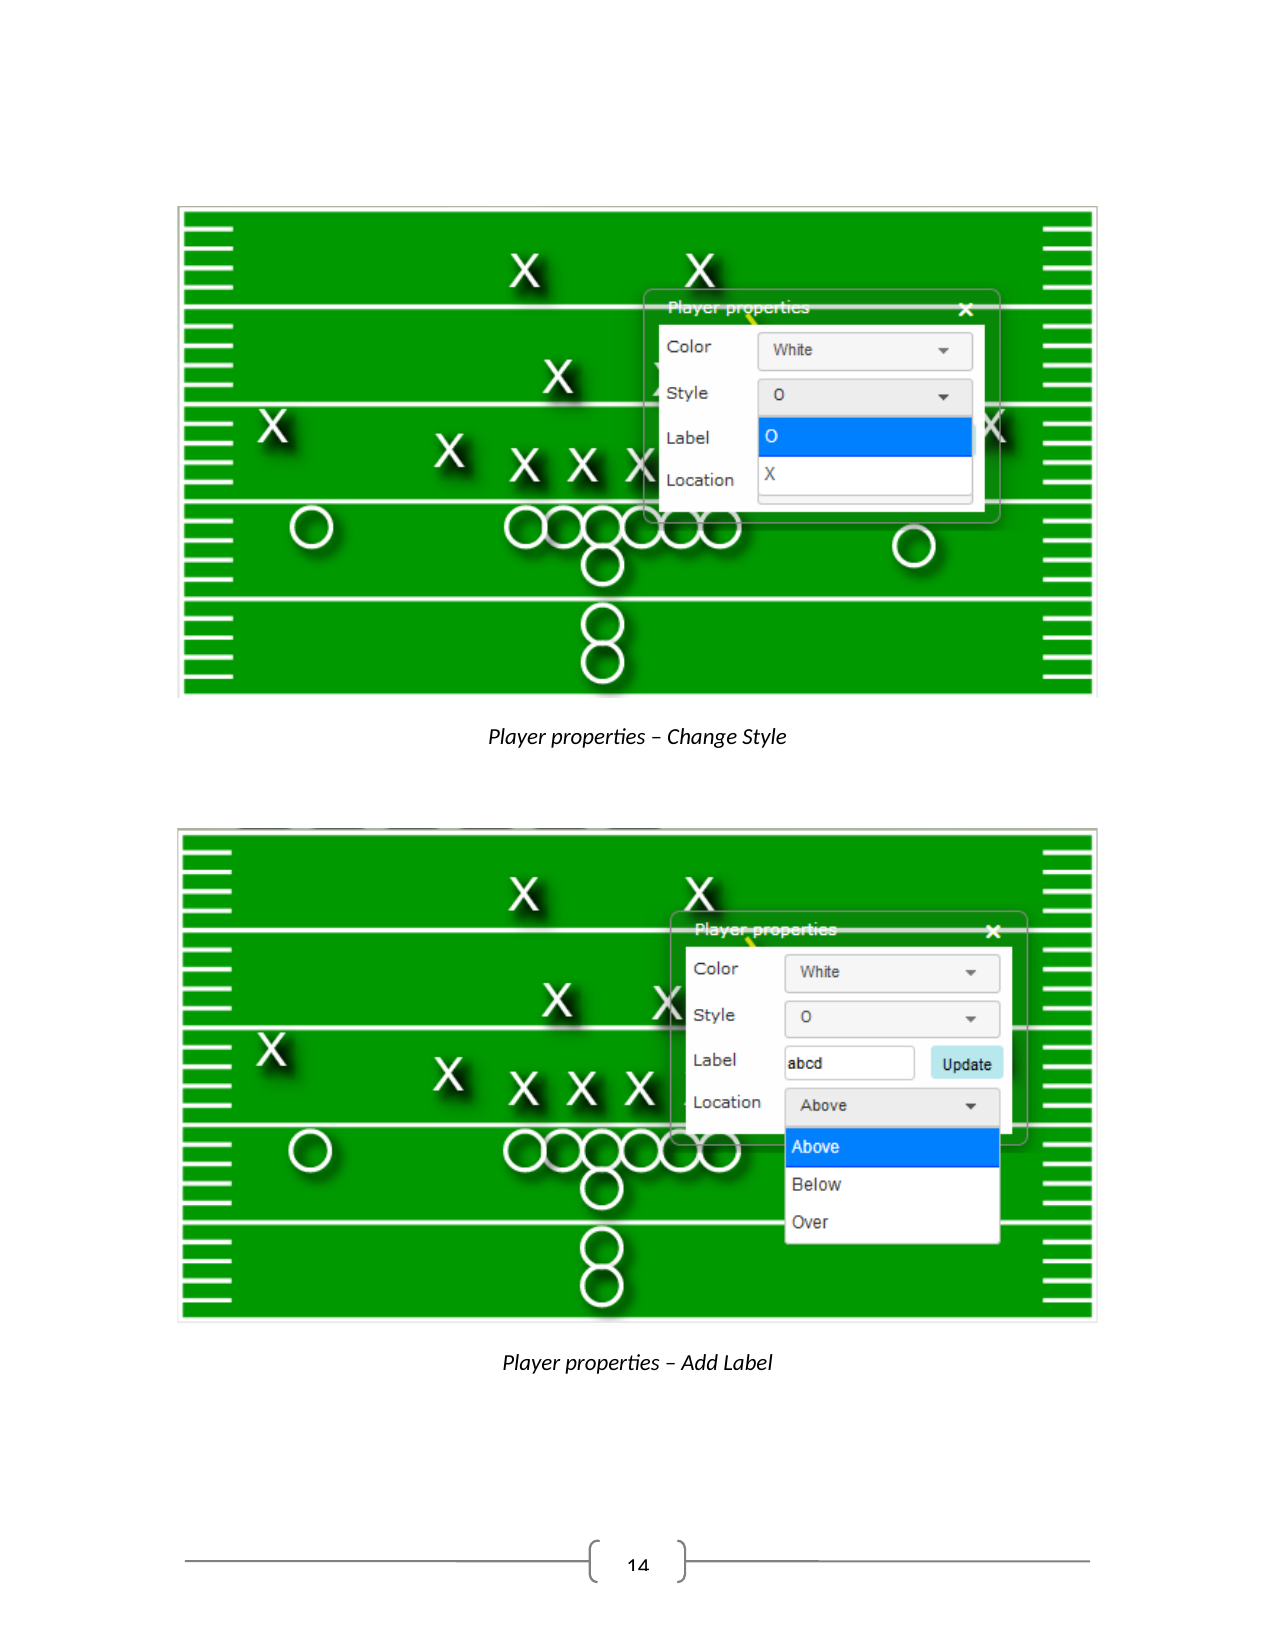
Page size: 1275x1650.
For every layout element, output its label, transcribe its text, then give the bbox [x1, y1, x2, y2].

text Player properties – Change Style [177, 722, 1098, 751]
text Player properties – Add Label [177, 1348, 1098, 1376]
picture [177, 206, 1098, 698]
picture [177, 828, 1098, 1323]
